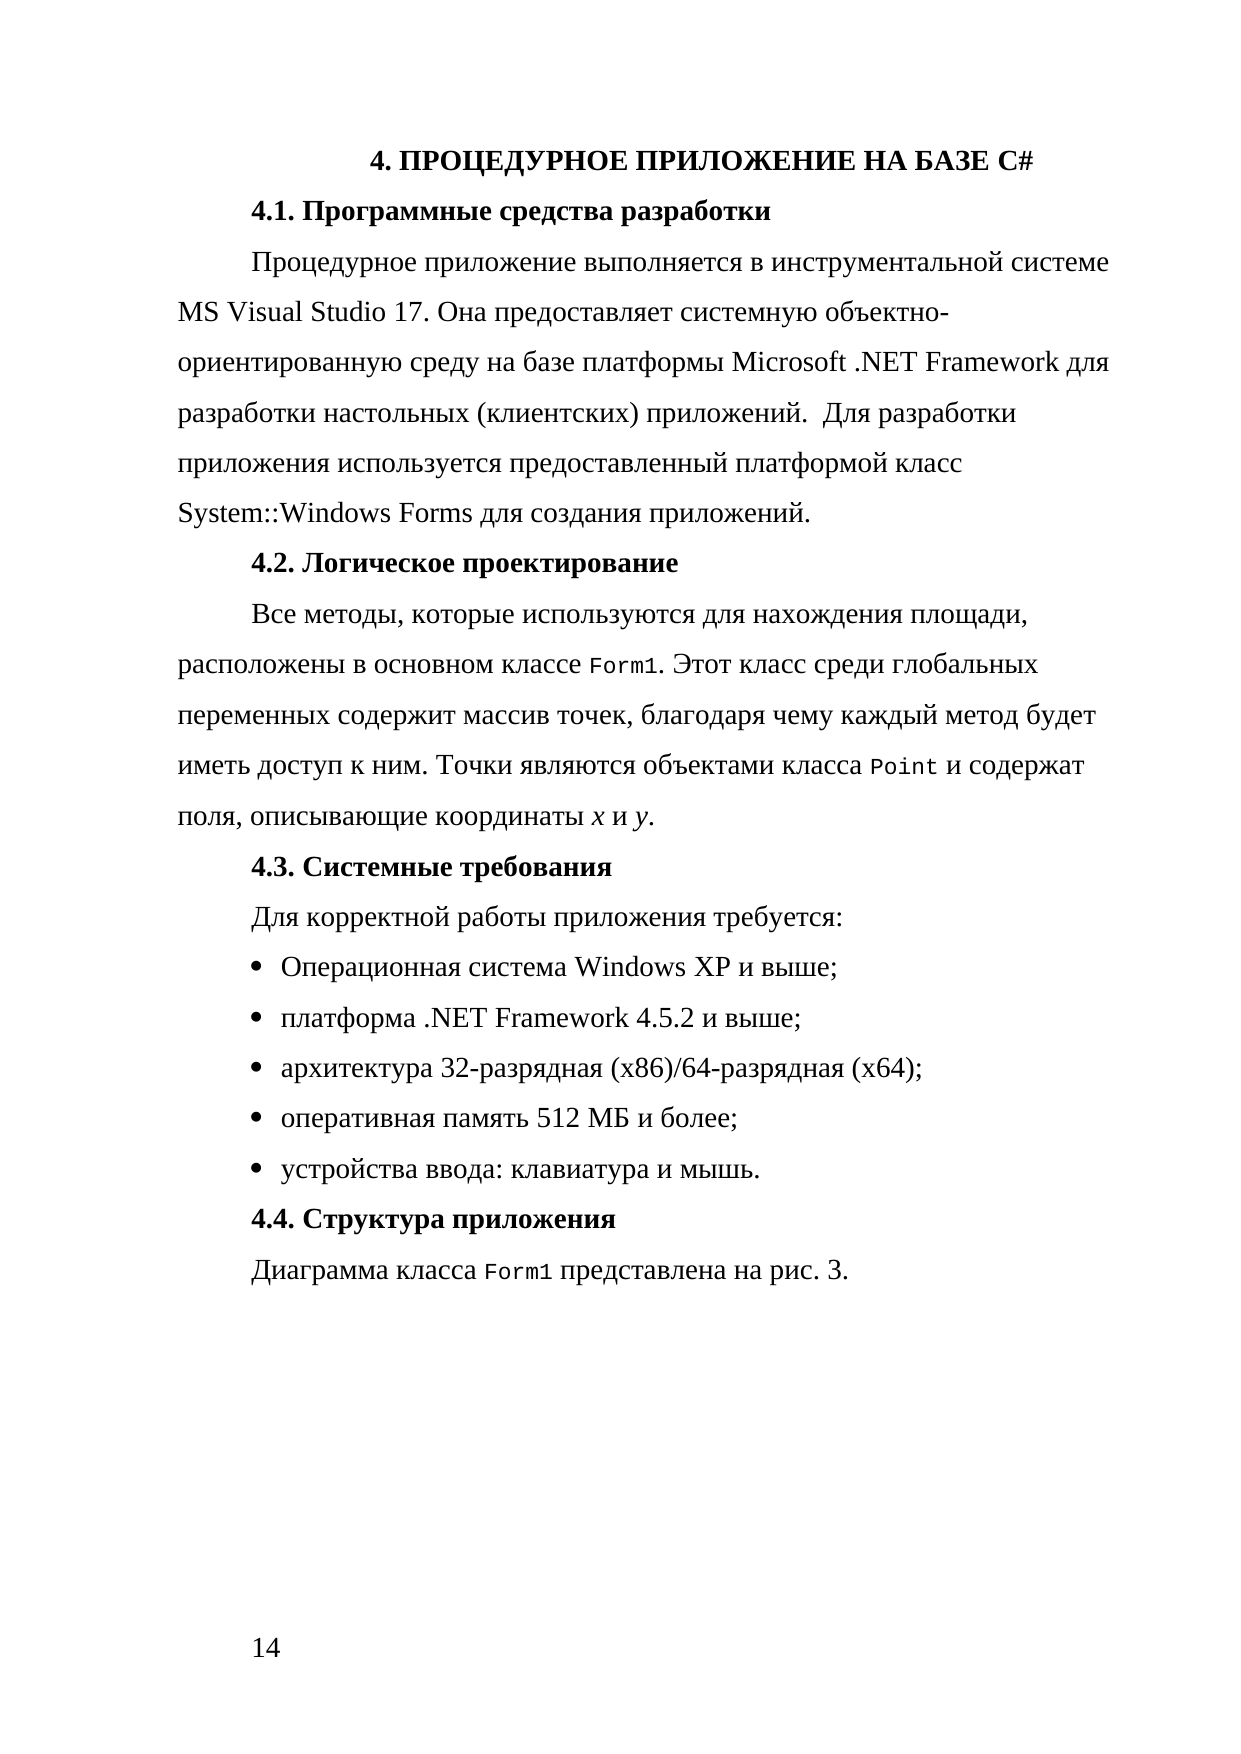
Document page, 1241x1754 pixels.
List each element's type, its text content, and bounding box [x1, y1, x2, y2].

text Диаграмма класса Form1 представлена на рис. 3. [177, 1252, 1152, 1286]
text Для корректной работы приложения требуется: [177, 899, 1152, 933]
list архитектура 32-разрядная (х86)/64-разрядная (х64); [177, 1050, 1152, 1084]
list устройства ввода: клавиатура и мышь. [177, 1151, 1152, 1185]
list оперативная память 512 МБ и более; [177, 1101, 1152, 1134]
subtitle 4.1. Программные средства разработки [177, 193, 1152, 227]
subtitle 4.2. Логическое проектирование [177, 546, 1152, 579]
text Процедурное приложение выполняется в инструментальной системе MS Visual Studio 17. Она предоставляет системную объектно-ориентированную среду на базе платформы Microsoft .NET Framework для разработки настольных (клиентских) приложений. Для разработки приложения используется предоставленный платформой класс System::Windows Forms для создания приложений. [177, 244, 1152, 529]
subtitle 4.4. Структура приложения [177, 1201, 1152, 1235]
subtitle 4.3. Системные требования [177, 849, 1152, 882]
list платформа .NET Framework 4.5.2 и выше; [177, 1000, 1152, 1033]
list Операционная система Windows XP и выше; [177, 949, 1152, 983]
subtitle 4. ПРОЦЕДУРНОЕ ПРИЛОЖЕНИЕ НА БАЗЕ C# [177, 143, 1152, 177]
text Все методы, которые используются для нахождения площади, расположены в основном классе Form1. Этот класс среди глобальных переменных содержит массив точек, благодаря чему каждый метод будет иметь доступ к ним. Точки являются объектами класса Point и содержат поля, описывающие координаты x и y. [177, 596, 1152, 832]
